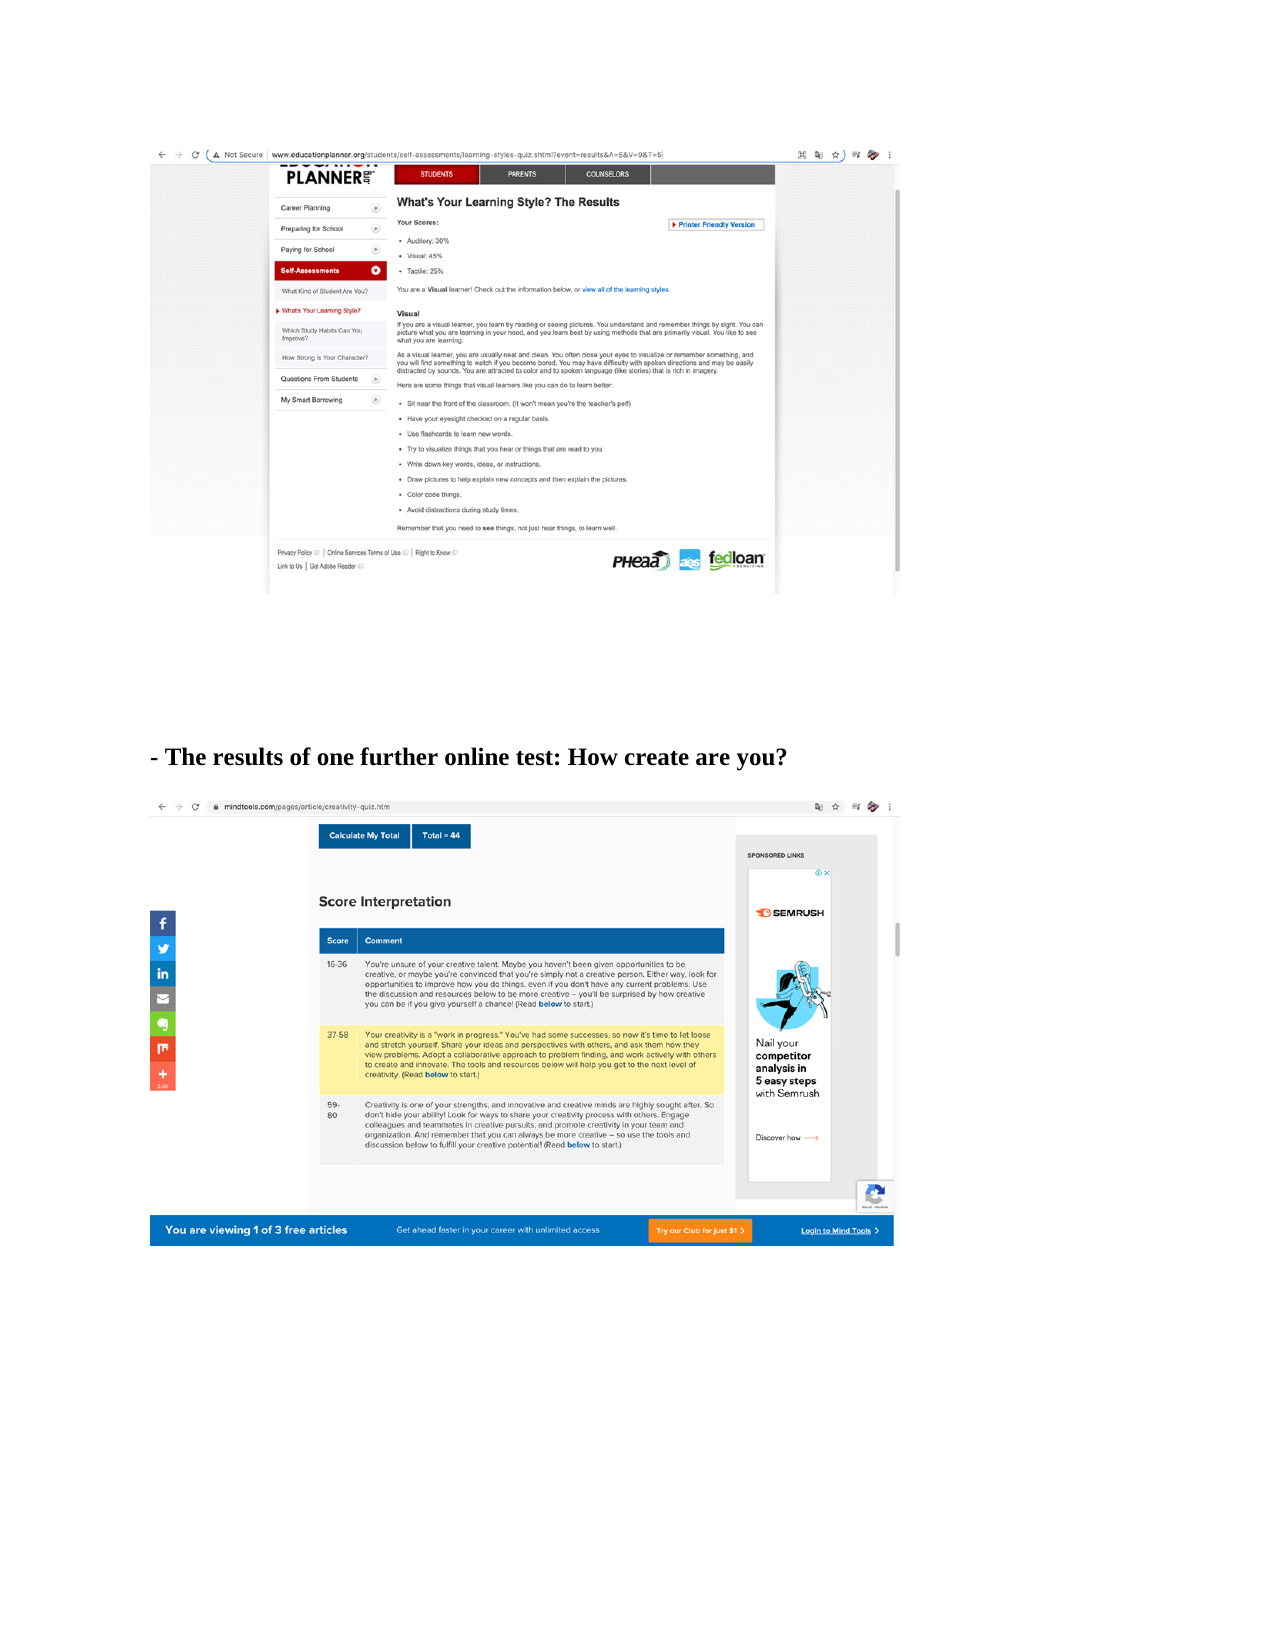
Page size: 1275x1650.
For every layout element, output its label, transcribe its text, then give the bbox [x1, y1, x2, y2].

picture [150, 801, 901, 1246]
picture [150, 150, 901, 594]
text - The results of one further online test: How create are you? [150, 742, 1125, 770]
